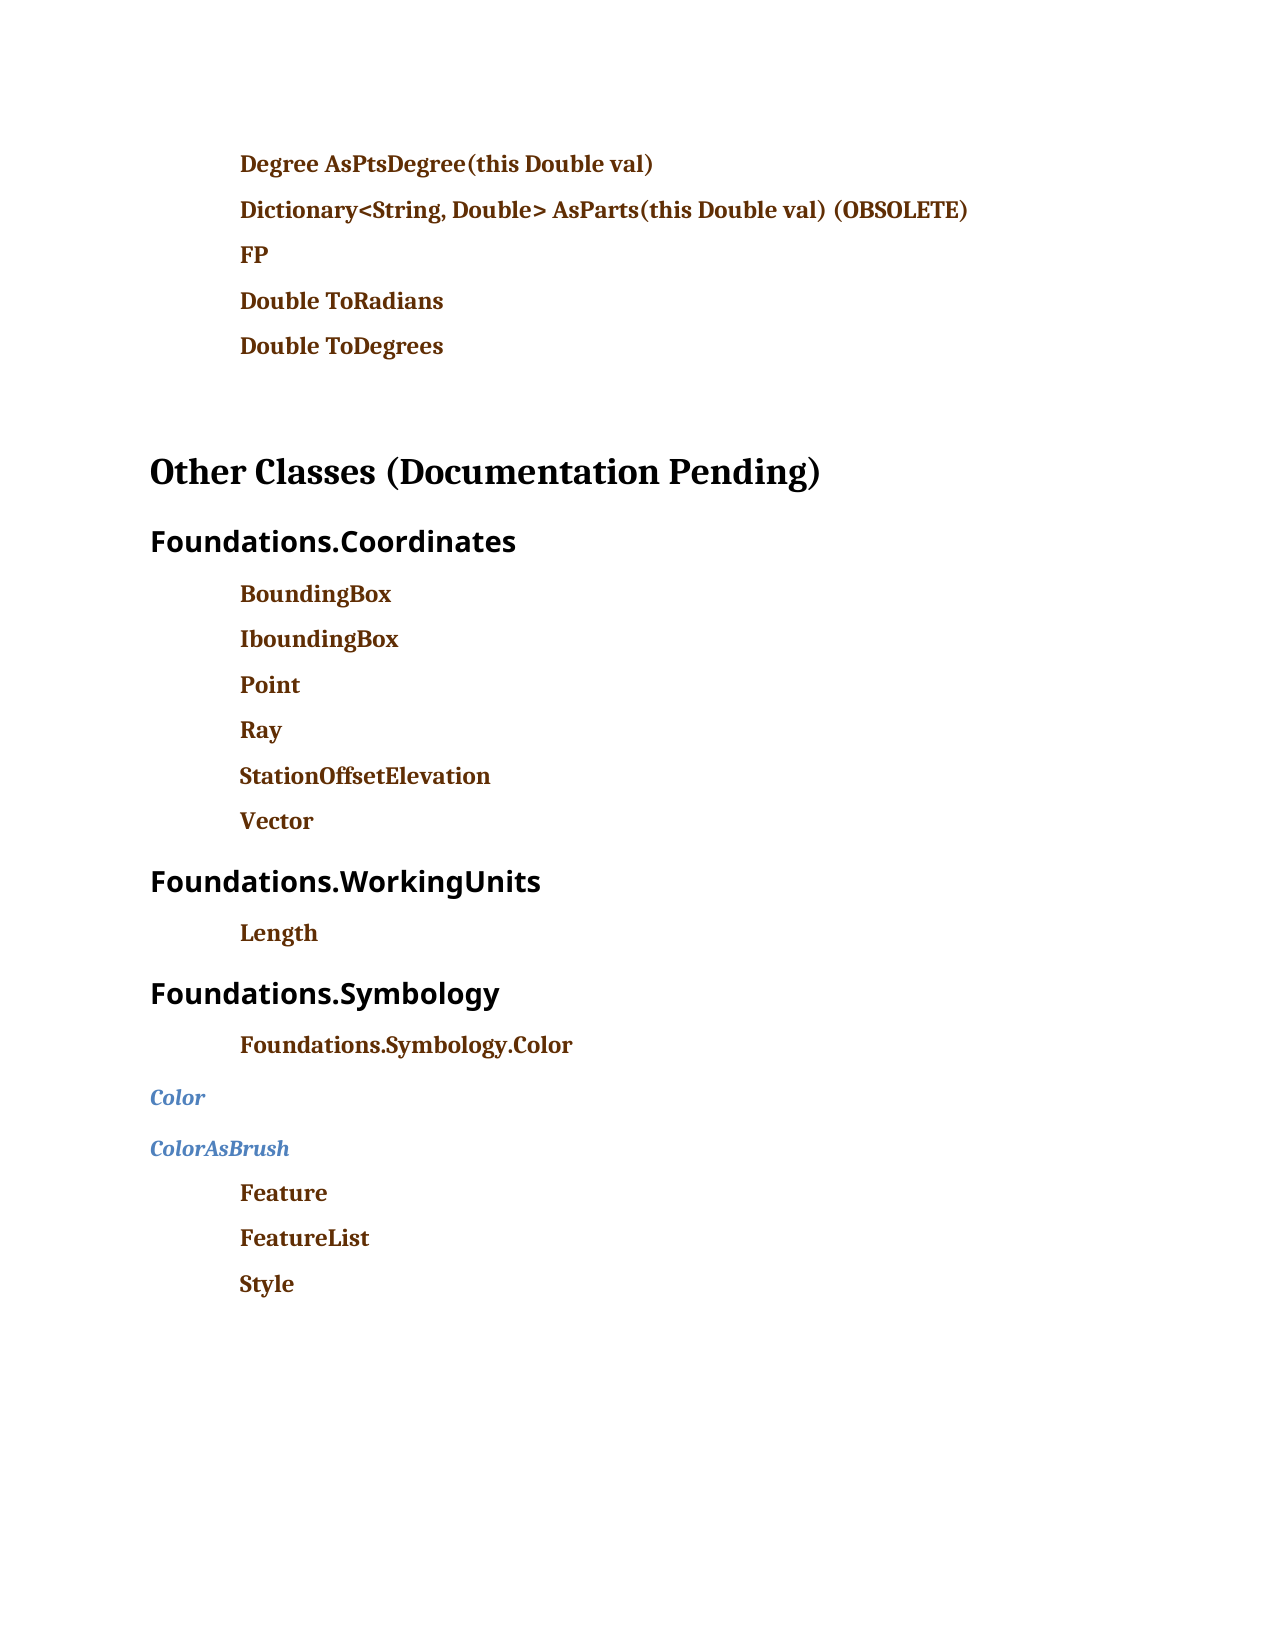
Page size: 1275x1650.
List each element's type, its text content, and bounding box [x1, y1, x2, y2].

subtitle Foundations.Coordinates [150, 521, 1125, 561]
subtitle Double ToRadians [240, 287, 1035, 315]
subtitle BoundingBox [240, 579, 1035, 608]
subtitle Double ToDegrees [240, 332, 1035, 361]
subtitle FP [240, 241, 1035, 270]
subtitle Ray [240, 716, 1035, 745]
subtitle Foundations.WorkingUnits [150, 861, 1125, 901]
subtitle Vector [240, 807, 1035, 836]
subtitle IboundingBox [240, 625, 1035, 654]
subtitle Other Classes (Documentation Pending) [150, 451, 1125, 494]
subtitle ColorAsBrush [150, 1136, 1125, 1162]
subtitle Feature [240, 1179, 1035, 1207]
subtitle Color [150, 1085, 1125, 1111]
subtitle FeatureList [240, 1224, 1035, 1253]
subtitle Degree AsPtsDegree(this Double val) [240, 150, 1035, 179]
subtitle Dictionary<String, Double> AsParts(this Double val) (OBSOLETE) [240, 196, 1035, 224]
subtitle StationOffsetElevation [240, 762, 1035, 790]
subtitle Style [240, 1270, 1035, 1298]
subtitle Foundations.Symbology.Color [240, 1031, 1035, 1060]
subtitle Length [240, 919, 1035, 948]
subtitle Foundations.Symbology [150, 973, 1125, 1013]
subtitle Point [240, 671, 1035, 699]
